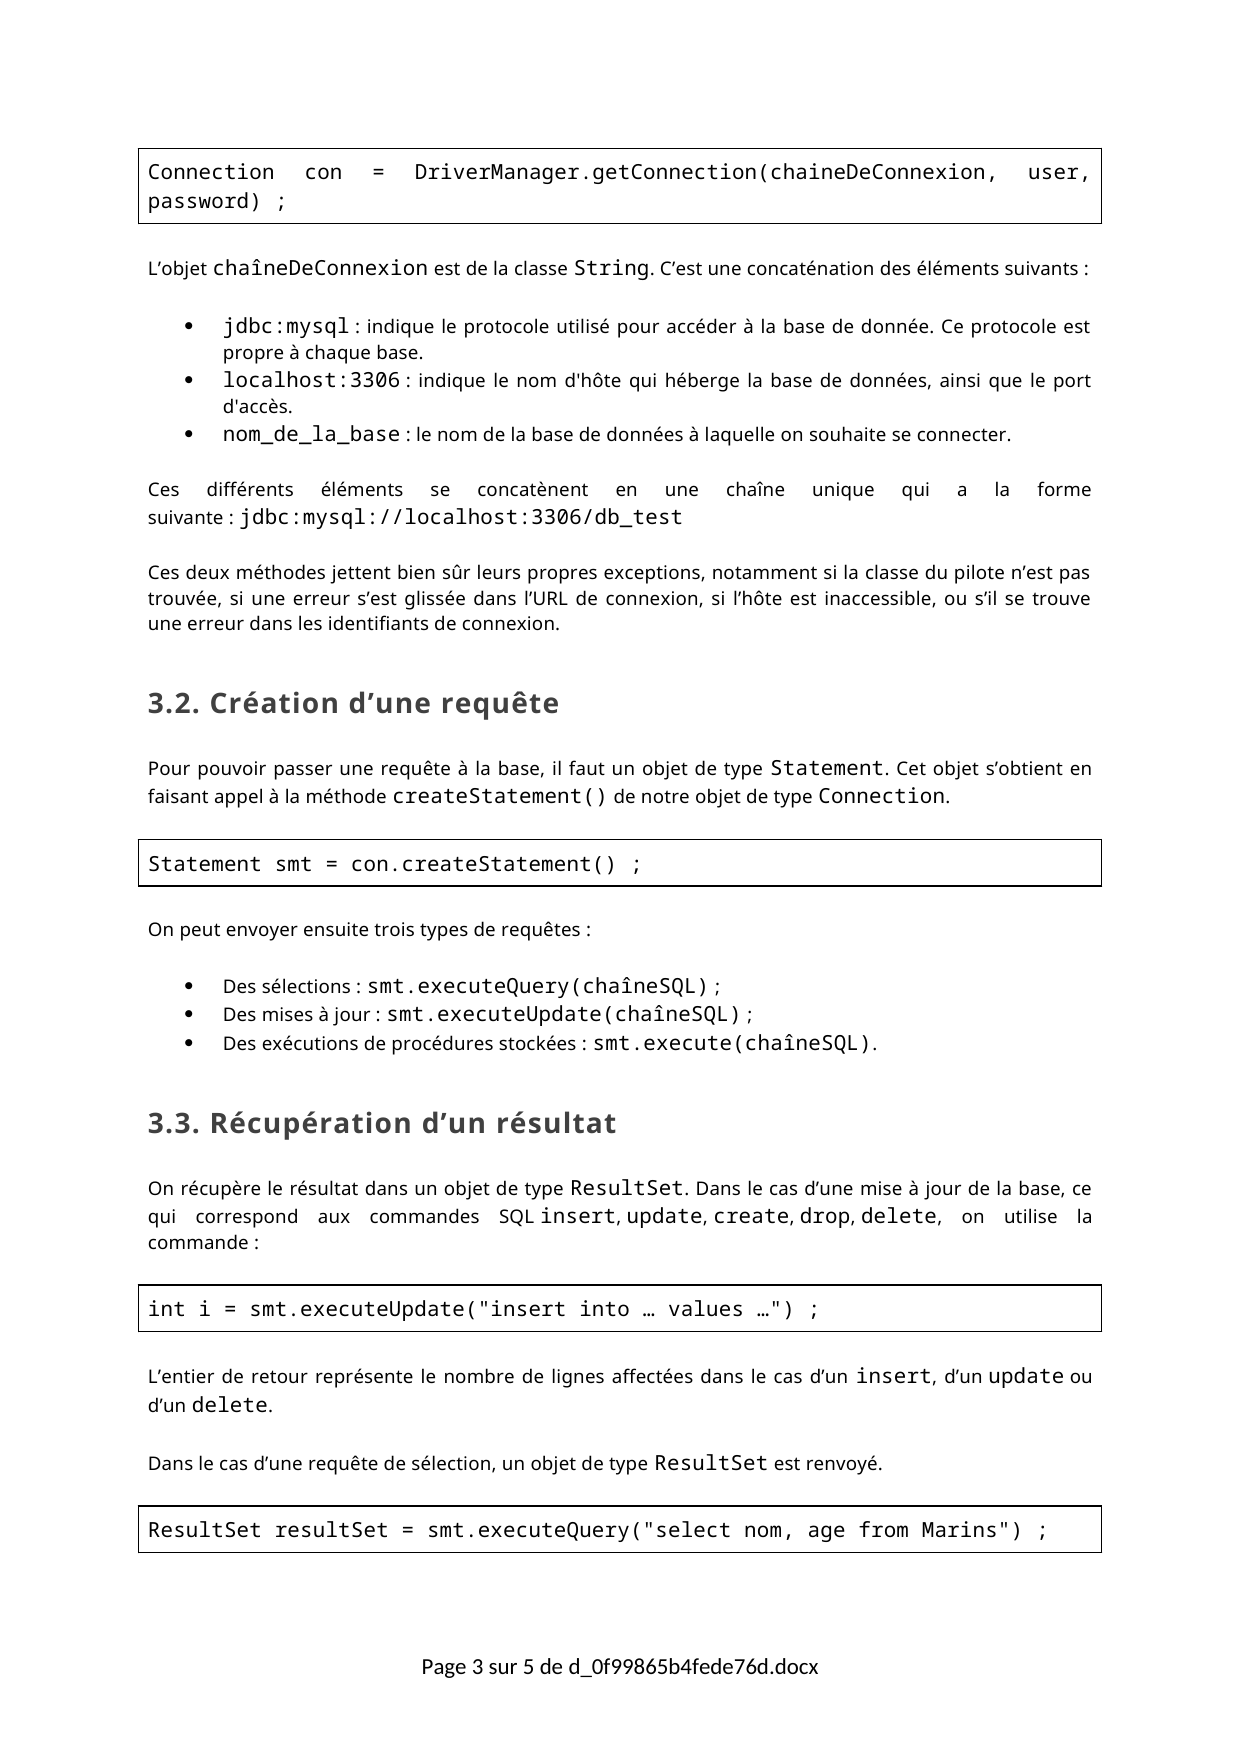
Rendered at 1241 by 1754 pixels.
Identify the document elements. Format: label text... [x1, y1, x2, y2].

text On peut envoyer ensuite trois types de requêtes : [148, 916, 1093, 942]
list Des sélections : smt.executeQuery(chaîneSQL) ; [185, 971, 1093, 999]
list localhost:3306 : indique le nom d'hôte qui héberge la base de données, ainsi que le port d'accès. [185, 365, 1093, 419]
text Dans le cas d’une requête de sélection, un objet de type ResultSet est renvoyé. [148, 1448, 1093, 1476]
text Connection con = DriverManager.getConnection(chaineDeConnexion, user, password) ; [139, 149, 1101, 223]
text On récupère le résultat dans un objet de type ResultSet. Dans le cas d’une mise à jour de la base, ce qui correspond aux commandes SQL insert, update, create, drop, delete, on utilise la commande : [148, 1173, 1093, 1255]
text Pour pouvoir passer une requête à la base, il faut un objet de type Statement. Cet objet s’obtient en faisant appel à la méthode createStatement() de notre objet de type Connection. [148, 753, 1093, 809]
text Ces deux méthodes jettent bien sûr leurs propres exceptions, notamment si la classe du pilote n’est pas trouvée, si une erreur s’est glissée dans l’URL de connexion, si l’hôte est inaccessible, ou s’il se trouve une erreur dans les identifiants de connexion. [148, 560, 1093, 636]
list Des mises à jour : smt.executeUpdate(chaîneSQL) ; [185, 999, 1093, 1028]
list jdbc:mysql : indique le protocole utilisé pour accéder à la base de donnée. Ce protocole est propre à chaque base. [185, 311, 1093, 365]
text Statement smt = con.createStatement() ; [139, 840, 1101, 885]
list Des exécutions de procédures stockées : smt.execute(chaîneSQL). [185, 1028, 1093, 1056]
text ResultSet resultSet = smt.executeQuery("select nom, age from Marins") ; [139, 1507, 1101, 1552]
text L’entier de retour représente le nombre de lignes affectées dans le cas d’un insert, d’un update ou d’un delete. [148, 1362, 1093, 1418]
text int i = smt.executeUpdate("insert into … values …") ; [139, 1286, 1101, 1331]
text 3.3. Récupération d’un résultat [148, 1103, 1093, 1141]
text 3.2. Création d’une requête [148, 683, 1093, 721]
text L’objet chaîneDeConnexion est de la classe String. C’est une concaténation des éléments suivants : [148, 253, 1093, 282]
text Ces différents éléments se concatènent en une chaîne unique qui a la forme suivante : jdbc:mysql://localhost:3306/db_test [148, 477, 1093, 531]
list nom_de_la_base : le nom de la base de données à laquelle on souhaite se connecter. [185, 419, 1093, 447]
